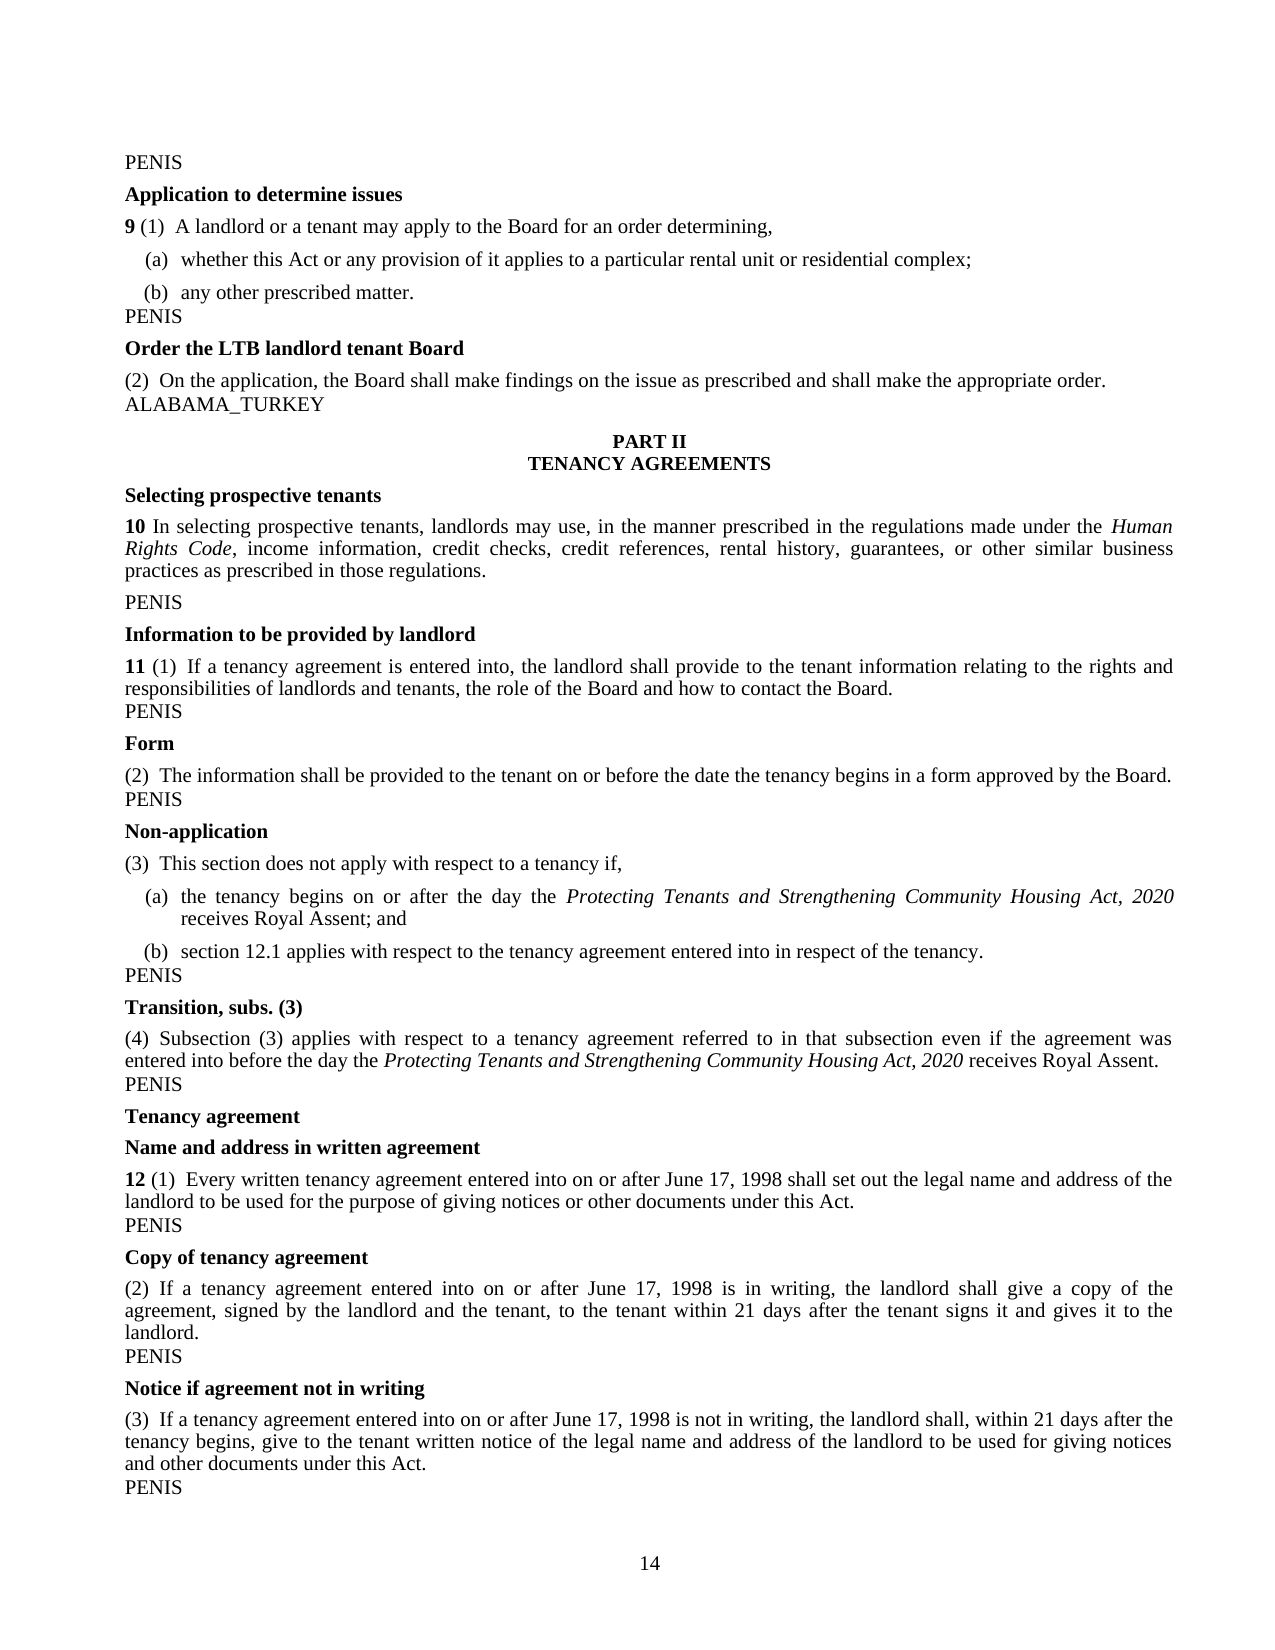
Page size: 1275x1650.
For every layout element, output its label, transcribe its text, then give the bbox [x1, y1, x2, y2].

text Form [124, 736, 1174, 754]
text PENIS [124, 150, 1174, 174]
text 12 (1) Every written tenancy agreement entered into on or after June 17, 1998 shall set out the legal name and address of the landlord to be used for the purpose of giving notices or other documents under this Act. [124, 1169, 1174, 1212]
text Transition, subs. (3) [124, 999, 1174, 1018]
text (b) any other prescribed matter. [124, 282, 1174, 304]
text Tenancy agreement [124, 1108, 1174, 1127]
text (3) This section does not apply with respect to a tenancy if, [124, 852, 1174, 874]
text Information to be provided by landlord [124, 627, 1174, 645]
text Name and address in written agreement [124, 1140, 1174, 1158]
text PENIS [124, 699, 1174, 723]
text 9 (1) A landlord or a tenant may apply to the Board for an order determining, [124, 216, 1174, 237]
text PENIS [124, 304, 1174, 328]
text Order the LTB landlord tenant Board [124, 341, 1174, 359]
text Copy of tenancy agreement [124, 1249, 1174, 1268]
text (a) the tenancy begins on or after the day the Protecting Tenants and Strengthening Community Housing Act, 2020 receives Royal Assent; and [124, 886, 1174, 929]
text (2) The information shall be provided to the tenant on or before the date the tenancy begins in a form approved by the Board. [124, 765, 1174, 787]
text PENIS [124, 1474, 1174, 1499]
text PENIS [124, 963, 1174, 987]
text (2) If a tenancy agreement entered into on or after June 17, 1998 is in writing, the landlord shall give a copy of the agreement, signed by the landlord and the tenant, to the tenant within 21 days after the tenant signs it and gives it to the landlord. [124, 1278, 1174, 1343]
text Non-application [124, 823, 1174, 842]
text 11 (1) If a tenancy agreement is entered into, the landlord shall provide to the tenant information relating to the rights and responsibilities of landlords and tenants, the role of the Board and how to contact the Board. [124, 656, 1174, 699]
text part ii tenancy agreements [124, 431, 1174, 475]
text (a) whether this Act or any provision of it applies to a particular rental unit or residential complex; [124, 249, 1174, 271]
text PENIS [124, 1212, 1174, 1237]
text Notice if agreement not in writing [124, 1380, 1174, 1399]
text PENIS [124, 1072, 1174, 1096]
text (3) If a tenancy agreement entered into on or after June 17, 1998 is not in writing, the landlord shall, within 21 days after the tenancy begins, give to the tenant written notice of the legal name and address of the landlord to be used for giving notices and other documents under this Act. [124, 1409, 1174, 1474]
text 10 In selecting prospective tenants, landlords may use, in the manner prescribed in the regulations made under the Human Rights Code, income information, credit checks, credit references, rental history, guarantees, or other similar business practices as prescribed in those regulations. [124, 517, 1174, 582]
text PENIS [124, 1343, 1174, 1368]
text Application to determine issues [124, 187, 1174, 205]
text (2) On the application, the Board shall make findings on the issue as prescribed and shall make the appropriate order. [124, 370, 1174, 392]
text (4) Subsection (3) applies with respect to a tenancy agreement referred to in that subsection even if the agreement was entered into before the day the Protecting Tenants and Strengthening Community Housing Act, 2020 receives Royal Assent. [124, 1028, 1174, 1072]
text PENIS [124, 592, 1174, 614]
text ALABAMA_TURKEY [124, 392, 1174, 416]
text Selecting prospective tenants [124, 487, 1174, 506]
text PENIS [124, 787, 1174, 811]
text (b) section 12.1 applies with respect to the tenancy agreement entered into in respect of the tenancy. [124, 941, 1174, 963]
